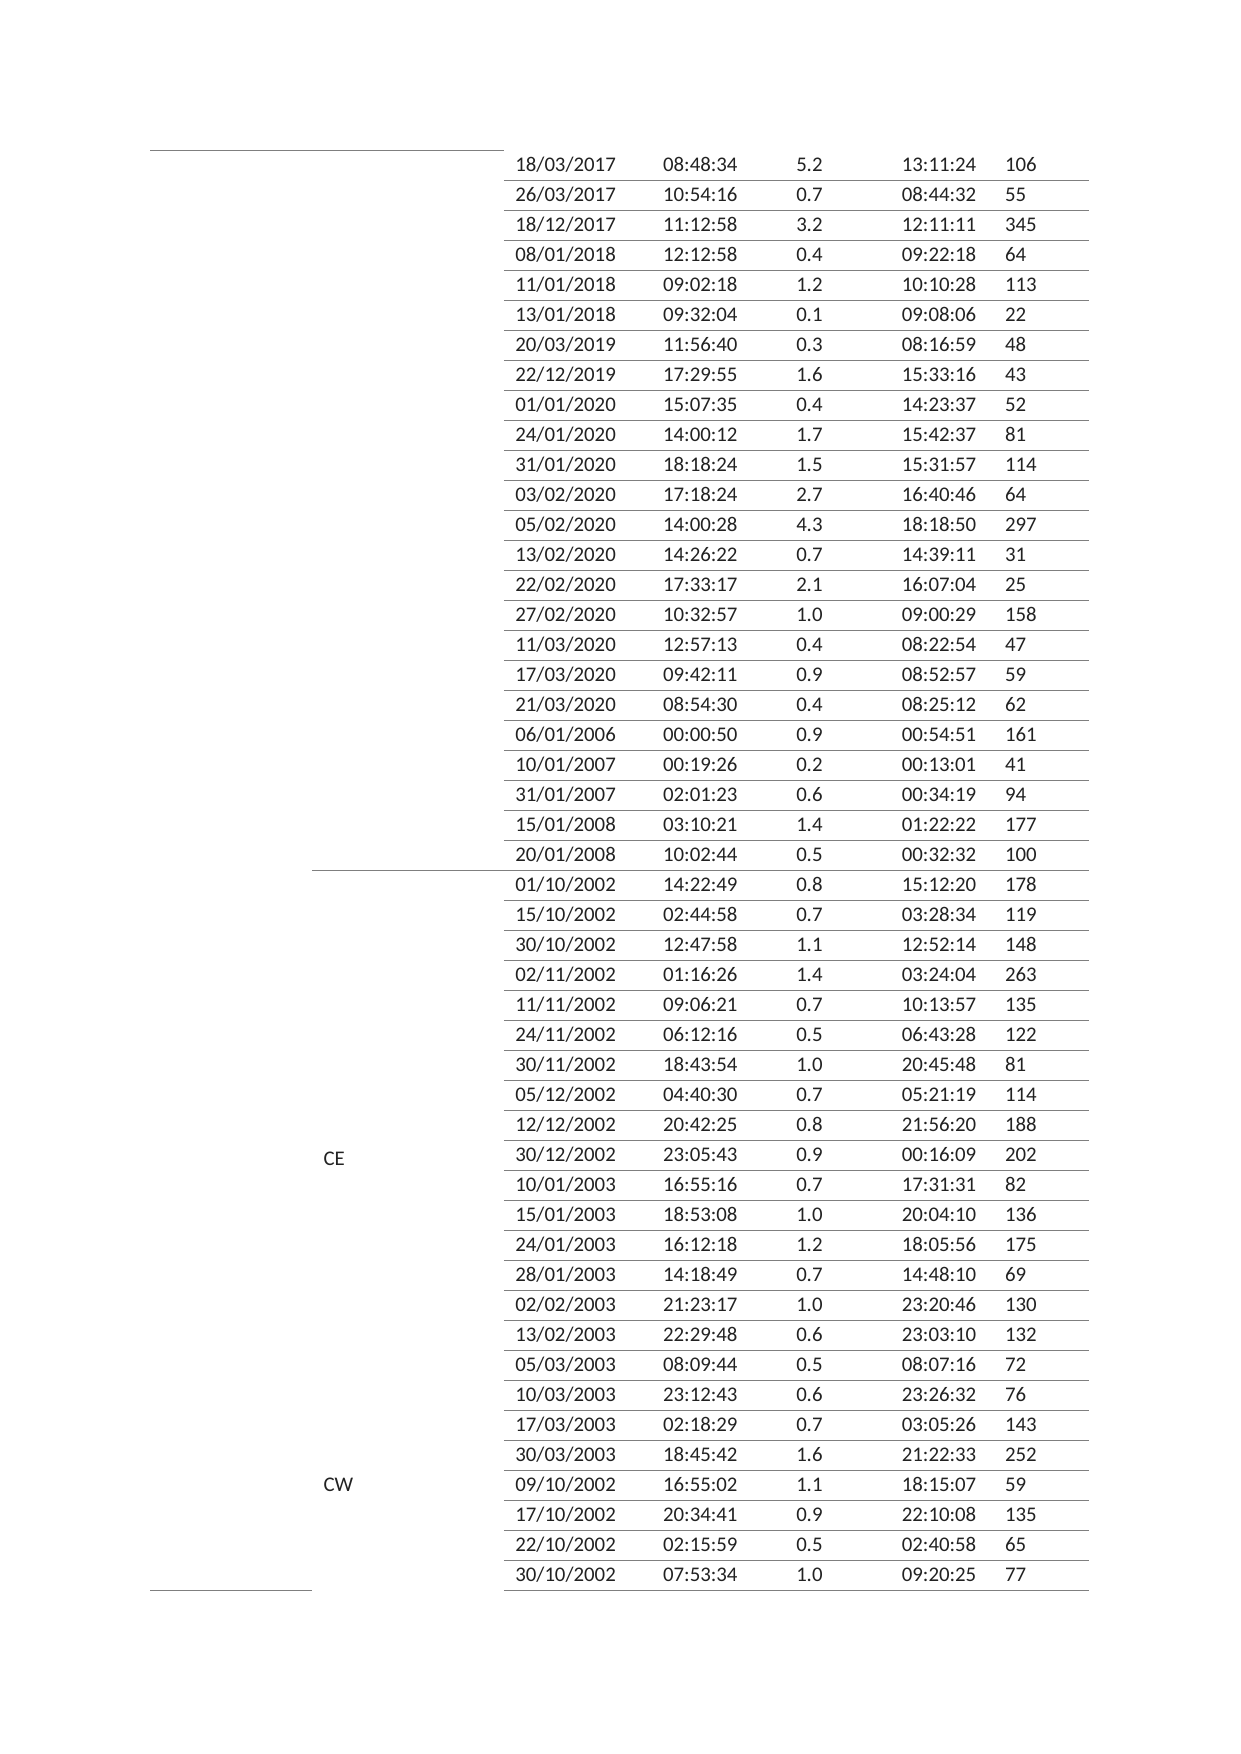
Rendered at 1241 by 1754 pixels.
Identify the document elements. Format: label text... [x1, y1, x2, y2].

table_cell 10:54:16 [652, 181, 785, 210]
table_cell 16:12:18 [652, 1231, 785, 1260]
table_cell 12:12:58 [652, 241, 785, 270]
table_cell 30/10/2002 [504, 1561, 652, 1590]
table_cell 18:18:24 [652, 451, 785, 480]
table_cell 2.1 [785, 571, 890, 600]
table_cell 202 [994, 1141, 1089, 1170]
table_cell 41 [994, 751, 1089, 780]
table_cell 16:40:46 [890, 481, 994, 510]
table_cell 252 [994, 1441, 1089, 1470]
table_cell 16:07:04 [890, 571, 994, 600]
table_cell 00:13:01 [890, 751, 994, 780]
table_cell 08:22:54 [890, 631, 994, 660]
table_cell 13/02/2020 [504, 541, 652, 570]
table_cell 1.0 [785, 1561, 890, 1590]
table_cell 18:53:08 [652, 1201, 785, 1230]
table_cell 0.8 [785, 1111, 890, 1140]
table_cell 11/03/2020 [504, 631, 652, 660]
table_cell 06/01/2006 [504, 721, 652, 750]
table_cell 0.4 [785, 391, 890, 420]
table_cell 263 [994, 961, 1089, 990]
table_cell 0.5 [785, 1351, 890, 1380]
table_cell 08:48:34 [652, 150, 785, 180]
table_cell 1.4 [785, 961, 890, 990]
table_cell 08:16:59 [890, 331, 994, 360]
table_cell 0.7 [785, 1171, 890, 1200]
table_cell 0.5 [785, 841, 890, 870]
table_cell 09:06:21 [652, 991, 785, 1020]
table_cell 00:00:50 [652, 721, 785, 750]
table_cell 0.9 [785, 1501, 890, 1530]
table_cell 05:21:19 [890, 1081, 994, 1110]
table_cell 03:05:26 [890, 1411, 994, 1440]
table_cell 0.4 [785, 241, 890, 270]
table_cell 15:12:20 [890, 871, 994, 900]
table_cell 22:29:48 [652, 1321, 785, 1350]
table_cell 2.7 [785, 481, 890, 510]
table_cell 23:05:43 [652, 1141, 785, 1170]
table_cell 13:11:24 [890, 150, 994, 180]
table_cell 02:15:59 [652, 1531, 785, 1560]
table_cell 345 [994, 211, 1089, 240]
table_cell 59 [994, 1471, 1089, 1500]
table_cell 69 [994, 1261, 1089, 1290]
table_cell 02:18:29 [652, 1411, 785, 1440]
table_cell 18/03/2017 [504, 150, 652, 180]
table_cell 20:42:25 [652, 1111, 785, 1140]
table_cell 22/02/2020 [504, 571, 652, 600]
table_cell 14:48:10 [890, 1261, 994, 1290]
table_cell 25 [994, 571, 1089, 600]
table_cell 15/01/2008 [504, 811, 652, 840]
table_cell 48 [994, 331, 1089, 360]
table_cell 1.1 [785, 931, 890, 960]
table_cell 0.9 [785, 661, 890, 690]
table_cell 178 [994, 871, 1089, 900]
table_cell 10/01/2003 [504, 1171, 652, 1200]
table_cell 59 [994, 661, 1089, 690]
table_cell 1.0 [785, 1291, 890, 1320]
table_cell 03:24:04 [890, 961, 994, 990]
table_cell 64 [994, 481, 1089, 510]
table_cell 06:43:28 [890, 1021, 994, 1050]
table_cell CE [312, 871, 504, 1470]
table_cell 1.2 [785, 1231, 890, 1260]
table_cell 08:25:12 [890, 691, 994, 720]
table_cell 24/11/2002 [504, 1021, 652, 1050]
table_cell 188 [994, 1111, 1089, 1140]
table_cell 31/01/2020 [504, 451, 652, 480]
table_cell 03:10:21 [652, 811, 785, 840]
table_cell 0.4 [785, 691, 890, 720]
table_cell 0.7 [785, 991, 890, 1020]
table_cell 11/11/2002 [504, 991, 652, 1020]
table_cell 177 [994, 811, 1089, 840]
table_cell 09:20:25 [890, 1561, 994, 1590]
table_cell 135 [994, 991, 1089, 1020]
table_cell 0.5 [785, 1531, 890, 1560]
table_cell 65 [994, 1531, 1089, 1560]
table_cell 10:10:28 [890, 271, 994, 300]
table_cell 01:16:26 [652, 961, 785, 990]
table_cell 0.6 [785, 1321, 890, 1350]
table_cell 14:00:28 [652, 511, 785, 540]
table_cell 14:22:49 [652, 871, 785, 900]
table_cell 07:53:34 [652, 1561, 785, 1590]
table_cell 21/03/2020 [504, 691, 652, 720]
table_cell 0.3 [785, 331, 890, 360]
table_cell 0.7 [785, 1411, 890, 1440]
table_cell 0.2 [785, 751, 890, 780]
table_cell 0.9 [785, 721, 890, 750]
table_cell 148 [994, 931, 1089, 960]
table_cell 16:55:02 [652, 1471, 785, 1500]
table_cell 12:47:58 [652, 931, 785, 960]
table_cell 1.0 [785, 1051, 890, 1080]
table_cell 77 [994, 1561, 1089, 1590]
table_cell 27/02/2020 [504, 601, 652, 630]
table_cell 28/01/2003 [504, 1261, 652, 1290]
table_cell 11:12:58 [652, 211, 785, 240]
table_cell 23:12:43 [652, 1381, 785, 1410]
table_cell 10:13:57 [890, 991, 994, 1020]
table_cell 24/01/2003 [504, 1231, 652, 1260]
table_cell 94 [994, 781, 1089, 810]
table_cell 08:54:30 [652, 691, 785, 720]
table_cell 130 [994, 1291, 1089, 1320]
table_cell 62 [994, 691, 1089, 720]
table_cell 114 [994, 451, 1089, 480]
table_cell 31/01/2007 [504, 781, 652, 810]
table_cell 18:15:07 [890, 1471, 994, 1500]
table_cell 114 [994, 1081, 1089, 1110]
table_cell 09:22:18 [890, 241, 994, 270]
table_cell 113 [994, 271, 1089, 300]
table_cell 175 [994, 1231, 1089, 1260]
table_cell 00:34:19 [890, 781, 994, 810]
table_cell 0.6 [785, 1381, 890, 1410]
table_cell 17/03/2003 [504, 1411, 652, 1440]
table_cell 81 [994, 421, 1089, 450]
table_cell 05/02/2020 [504, 511, 652, 540]
table_cell 03:28:34 [890, 901, 994, 930]
table_cell 15:31:57 [890, 451, 994, 480]
table_cell 00:19:26 [652, 751, 785, 780]
table_cell 0.5 [785, 1021, 890, 1050]
table_cell 30/10/2002 [504, 931, 652, 960]
table_cell 08:07:16 [890, 1351, 994, 1380]
table_cell 14:00:12 [652, 421, 785, 450]
table_cell 0.6 [785, 781, 890, 810]
table_cell 21:56:20 [890, 1111, 994, 1140]
table_cell 18:45:42 [652, 1441, 785, 1470]
table_cell 10/01/2007 [504, 751, 652, 780]
table_cell 18:05:56 [890, 1231, 994, 1260]
table_cell 15/10/2002 [504, 901, 652, 930]
table_cell 13/02/2003 [504, 1321, 652, 1350]
table_cell 158 [994, 601, 1089, 630]
table_cell 13/01/2018 [504, 301, 652, 330]
table_cell 119 [994, 901, 1089, 930]
table_cell 02:01:23 [652, 781, 785, 810]
table_cell 23:20:46 [890, 1291, 994, 1320]
table_cell 0.7 [785, 181, 890, 210]
table_cell 0.1 [785, 301, 890, 330]
table_cell 06:12:16 [652, 1021, 785, 1050]
table_cell 09:08:06 [890, 301, 994, 330]
table_cell 02:44:58 [652, 901, 785, 930]
table_cell 0.4 [785, 631, 890, 660]
table_cell 0.9 [785, 1141, 890, 1170]
table_cell 10:32:57 [652, 601, 785, 630]
table_cell 17:18:24 [652, 481, 785, 510]
table_cell 09:00:29 [890, 601, 994, 630]
table_cell 01:22:22 [890, 811, 994, 840]
table_cell 09:42:11 [652, 661, 785, 690]
table_cell 17/10/2002 [504, 1501, 652, 1530]
table_cell 10/03/2003 [504, 1381, 652, 1410]
table_cell 22:10:08 [890, 1501, 994, 1530]
table_cell 09:32:04 [652, 301, 785, 330]
table_cell 20:34:41 [652, 1501, 785, 1530]
table_cell 1.0 [785, 1201, 890, 1230]
table_cell 132 [994, 1321, 1089, 1350]
table_cell 18/12/2017 [504, 211, 652, 240]
table_cell 05/03/2003 [504, 1351, 652, 1380]
table_cell 30/03/2003 [504, 1441, 652, 1470]
table_cell 52 [994, 391, 1089, 420]
table_cell 02/11/2002 [504, 961, 652, 990]
table_cell 14:18:49 [652, 1261, 785, 1290]
table_cell 20:04:10 [890, 1201, 994, 1230]
table_cell 18:18:50 [890, 511, 994, 540]
table_cell 14:23:37 [890, 391, 994, 420]
table_cell 1.5 [785, 451, 890, 480]
table_cell 00:54:51 [890, 721, 994, 750]
table_cell 12/12/2002 [504, 1111, 652, 1140]
table_cell 21:23:17 [652, 1291, 785, 1320]
table_cell 16:55:16 [652, 1171, 785, 1200]
table_cell 15/01/2003 [504, 1201, 652, 1230]
table_cell 02:40:58 [890, 1531, 994, 1560]
table_cell 31 [994, 541, 1089, 570]
table_cell 24/01/2020 [504, 421, 652, 450]
table_cell 30/12/2002 [504, 1141, 652, 1170]
table_cell 106 [994, 150, 1089, 180]
table_cell 122 [994, 1021, 1089, 1050]
table_cell 08:52:57 [890, 661, 994, 690]
table_cell 81 [994, 1051, 1089, 1080]
table_cell 01/10/2002 [504, 871, 652, 900]
table_cell 30/11/2002 [504, 1051, 652, 1080]
table_cell 3.2 [785, 211, 890, 240]
table_cell 4.3 [785, 511, 890, 540]
table_cell 02/02/2003 [504, 1291, 652, 1320]
table_cell 0.8 [785, 871, 890, 900]
table_cell 161 [994, 721, 1089, 750]
table_cell CW [312, 1470, 504, 1590]
table_cell 143 [994, 1411, 1089, 1440]
table_cell 21:22:33 [890, 1441, 994, 1470]
table_cell 12:57:13 [652, 631, 785, 660]
table_cell 47 [994, 631, 1089, 660]
table_cell 14:26:22 [652, 541, 785, 570]
table_cell 09/10/2002 [504, 1471, 652, 1500]
table_cell 08:44:32 [890, 181, 994, 210]
table_cell 5.2 [785, 150, 890, 180]
table_cell 15:42:37 [890, 421, 994, 450]
table_cell 22 [994, 301, 1089, 330]
table_cell 12:52:14 [890, 931, 994, 960]
table_cell 17/03/2020 [504, 661, 652, 690]
table_cell 00:16:09 [890, 1141, 994, 1170]
table_cell 23:26:32 [890, 1381, 994, 1410]
table_cell 64 [994, 241, 1089, 270]
table_cell 17:33:17 [652, 571, 785, 600]
table_cell 11/01/2018 [504, 271, 652, 300]
table_cell 135 [994, 1501, 1089, 1530]
table_cell 26/03/2017 [504, 181, 652, 210]
table_cell 00:32:32 [890, 841, 994, 870]
table_cell 18:43:54 [652, 1051, 785, 1080]
table_cell 20/01/2008 [504, 841, 652, 870]
table_cell 08/01/2018 [504, 241, 652, 270]
table_cell 1.6 [785, 1441, 890, 1470]
table_cell 23:03:10 [890, 1321, 994, 1350]
table_cell 55 [994, 181, 1089, 210]
table_cell 20/03/2019 [504, 331, 652, 360]
table_cell 22/10/2002 [504, 1531, 652, 1560]
table_cell 20:45:48 [890, 1051, 994, 1080]
table_cell 0.7 [785, 1261, 890, 1290]
table_cell 1.7 [785, 421, 890, 450]
table_cell 17:29:55 [652, 361, 785, 390]
table_cell 1.4 [785, 811, 890, 840]
table_cell 08:09:44 [652, 1351, 785, 1380]
table_cell 22/12/2019 [504, 361, 652, 390]
table_cell 03/02/2020 [504, 481, 652, 510]
table_cell 0.7 [785, 541, 890, 570]
table_cell 09:02:18 [652, 271, 785, 300]
table_cell 100 [994, 841, 1089, 870]
table_cell 76 [994, 1381, 1089, 1410]
table_cell 0.7 [785, 901, 890, 930]
table_cell 15:33:16 [890, 361, 994, 390]
table_cell 12:11:11 [890, 211, 994, 240]
table_cell 14:39:11 [890, 541, 994, 570]
table_cell 15:07:35 [652, 391, 785, 420]
table_cell 1.1 [785, 1471, 890, 1500]
table_cell 297 [994, 511, 1089, 540]
table_cell 04:40:30 [652, 1081, 785, 1110]
table_cell 11:56:40 [652, 331, 785, 360]
table_cell 10:02:44 [652, 841, 785, 870]
table_cell 82 [994, 1171, 1089, 1200]
table_cell 17:31:31 [890, 1171, 994, 1200]
table_cell 1.6 [785, 361, 890, 390]
table_cell 01/01/2020 [504, 391, 652, 420]
table_cell 0.7 [785, 1081, 890, 1110]
table_cell 43 [994, 361, 1089, 390]
table_cell 05/12/2002 [504, 1081, 652, 1110]
table_cell 136 [994, 1201, 1089, 1230]
table_cell 1.2 [785, 271, 890, 300]
table_cell 1.0 [785, 601, 890, 630]
table_cell 72 [994, 1351, 1089, 1380]
